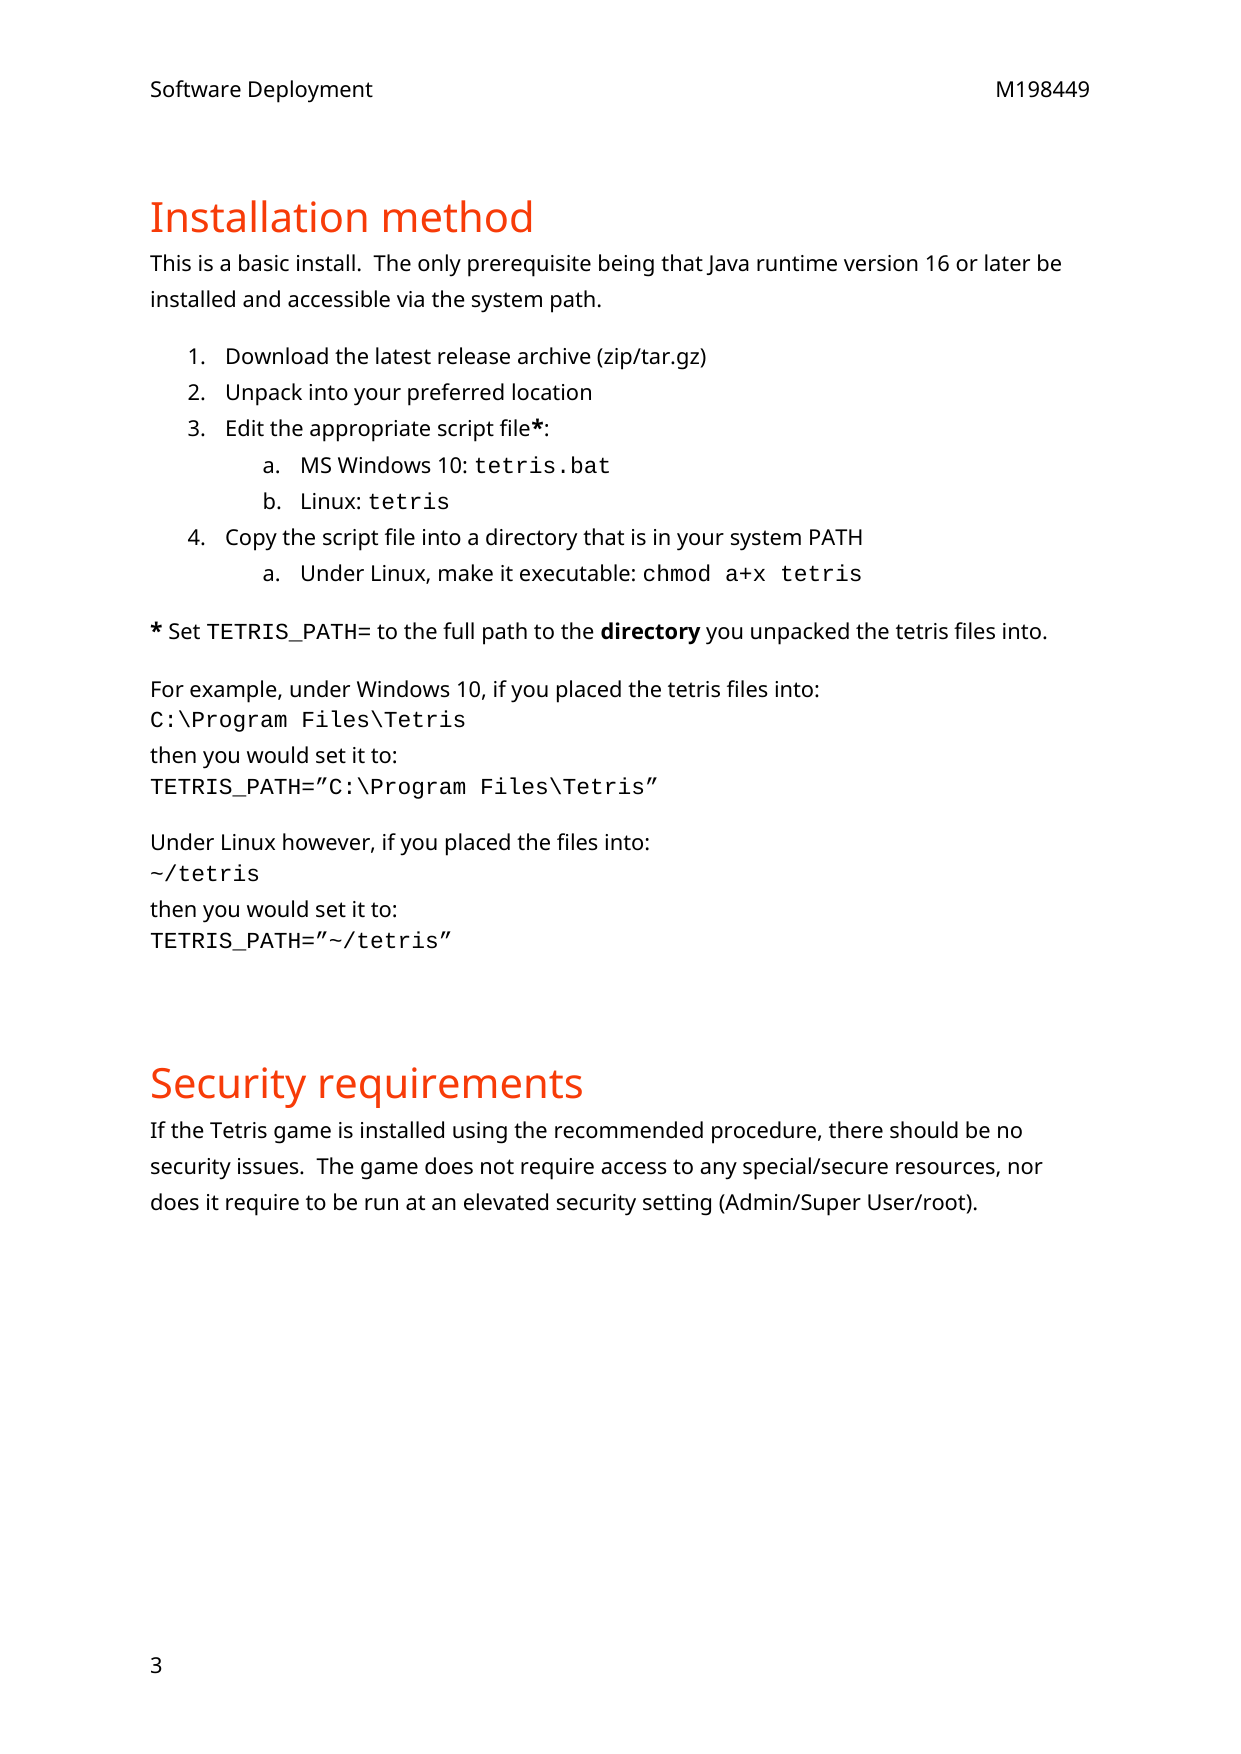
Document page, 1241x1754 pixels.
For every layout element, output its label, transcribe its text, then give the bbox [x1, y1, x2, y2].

text * Set TETRIS_PATH= to the full path to the directory you unpacked the tetris files into. [150, 615, 1090, 647]
list Linux: tetris [262, 486, 1090, 516]
text If the Tetris game is installed using the recommended procedure, there should be no security issues. The game does not require access to any special/secure resources, nor does it require to be run at an elevated security setting (Admin/Super User/root). [150, 1115, 1090, 1216]
list Under Linux, make it executable: chmod a+x tetris [262, 558, 1090, 588]
list Unpack into your preferred location [187, 376, 1090, 406]
list MS Windows 10: tetris.bat [262, 450, 1090, 480]
text Under Linux however, if you placed the files into: ~/tetris then you would set it to: TETRIS_PATH=”~/tetris” [150, 827, 1090, 955]
list Copy the script file into a directory that is in your system PATH [187, 522, 1090, 552]
list Edit the appropriate script file*: [187, 412, 1090, 443]
list Download the latest release archive (zip/tar.gz) [187, 341, 1090, 371]
text This is a basic install. The only prerequisite being that Java runtime version 16 or later be installed and accessible via the system path. [150, 248, 1090, 314]
subtitle Installation method [150, 187, 1090, 244]
text For example, under Windows 10, if you placed the tetris files into: C:\Program Files\Tetris then you would set it to: TETRIS_PATH=”C:\Program Files\Tetris” [150, 674, 1090, 801]
subtitle Security requirements [150, 1054, 1090, 1111]
